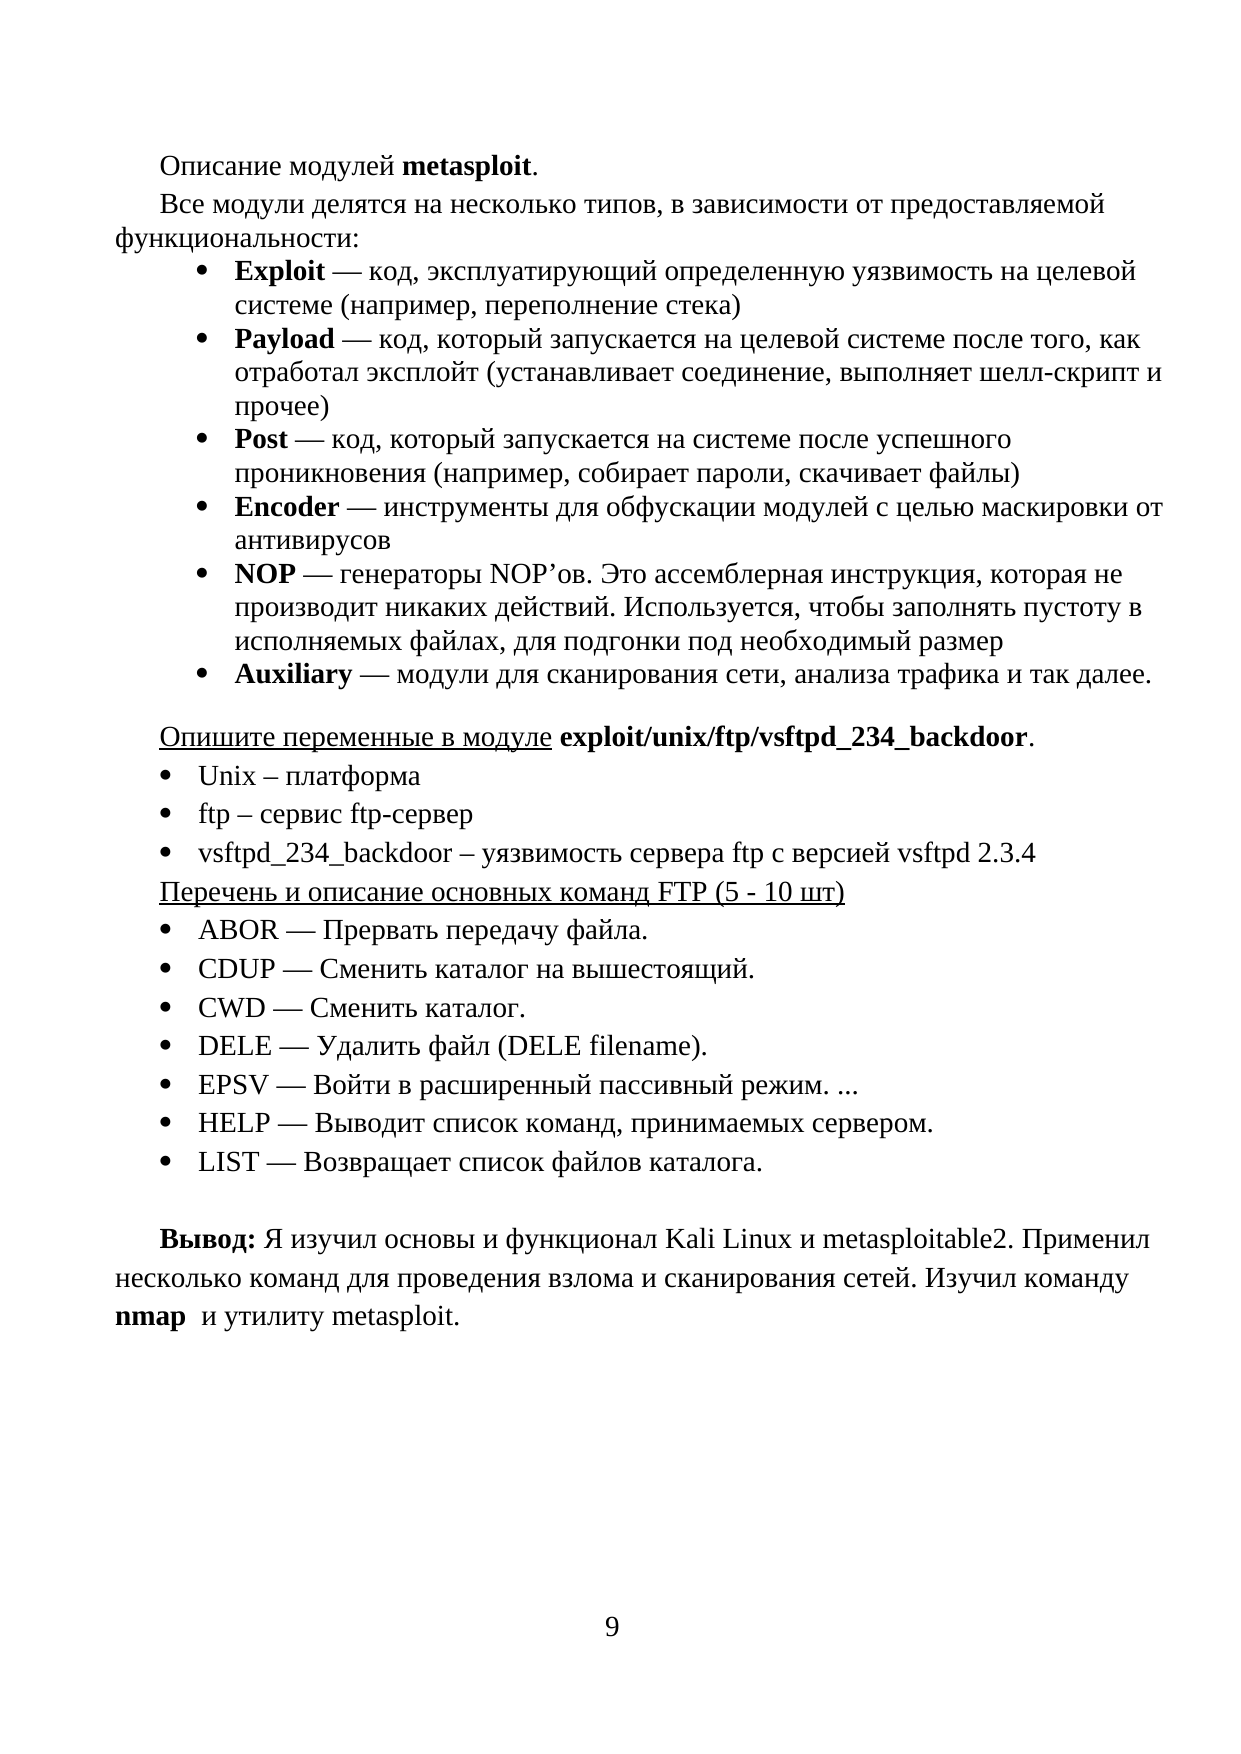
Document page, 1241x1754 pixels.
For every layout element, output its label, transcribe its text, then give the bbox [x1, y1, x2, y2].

list Unix – платформа [160, 758, 1182, 792]
text Все модули делятся на несколько типов, в зависимости от предоставляемой функциональности: [115, 186, 1182, 253]
list Encoder — инструменты для обфускации модулей с целью маскировки от антивирусов [197, 489, 1182, 556]
text Вывод: Я изучил основы и функционал Kali Linux и metasploitable2. Применил несколько команд для проведения взлома и сканирования сетей. Изучил команду nmap и утилиту metasploit. [115, 1221, 1182, 1332]
list EPSV — Войти в расширенный пассивный режим. ... [160, 1067, 1182, 1101]
list Auxiliary — модули для сканирования сети, анализа трафика и так далее. [197, 657, 1182, 690]
list Payload — код, который запускается на целевой системе после того, как отработал эксплойт (устанавливает соединение, выполняет шелл-скрипт и прочее) [197, 321, 1182, 421]
list Exploit — код, эксплуатирующий определенную уязвимость на целевой системе (например, переполнение стека) [197, 253, 1182, 321]
list CDUP — Сменить каталог на вышестоящий. [160, 951, 1182, 985]
list Опишите переменные в модуле exploit/unix/ftp/vsftpd_234_backdoor. [115, 719, 1182, 753]
list Описание модулей metasploit. [159, 148, 1182, 181]
list Post — код, который запускается на системе после успешного проникновения (например, собирает пароли, скачивает файлы) [197, 421, 1182, 489]
list vsftpd_234_backdoor – уязвимость сервера ftp с версией vsftpd 2.3.4 [160, 835, 1182, 869]
list NOP — генераторы NOP’ов. Это ассемблерная инструкция, которая не производит никаких действий. Используется, чтобы заполнять пустоту в исполняемых файлах, для подгонки под необходимый размер [197, 556, 1182, 657]
list ABOR — Прервать передачу файла. [160, 912, 1182, 946]
list DELE — Удалить файл (DELE filename). [160, 1028, 1182, 1062]
list HELP — Выводит список команд, принимаемых сервером. [160, 1106, 1182, 1139]
list LIST — Возвращает список файлов каталога. [160, 1144, 1182, 1178]
list CWD — Сменить каталог. [160, 990, 1182, 1023]
list ftp – сервис ftp-сервер [160, 797, 1182, 830]
list Перечень и описание основных команд FTP (5 - 10 шт) [159, 874, 1182, 907]
